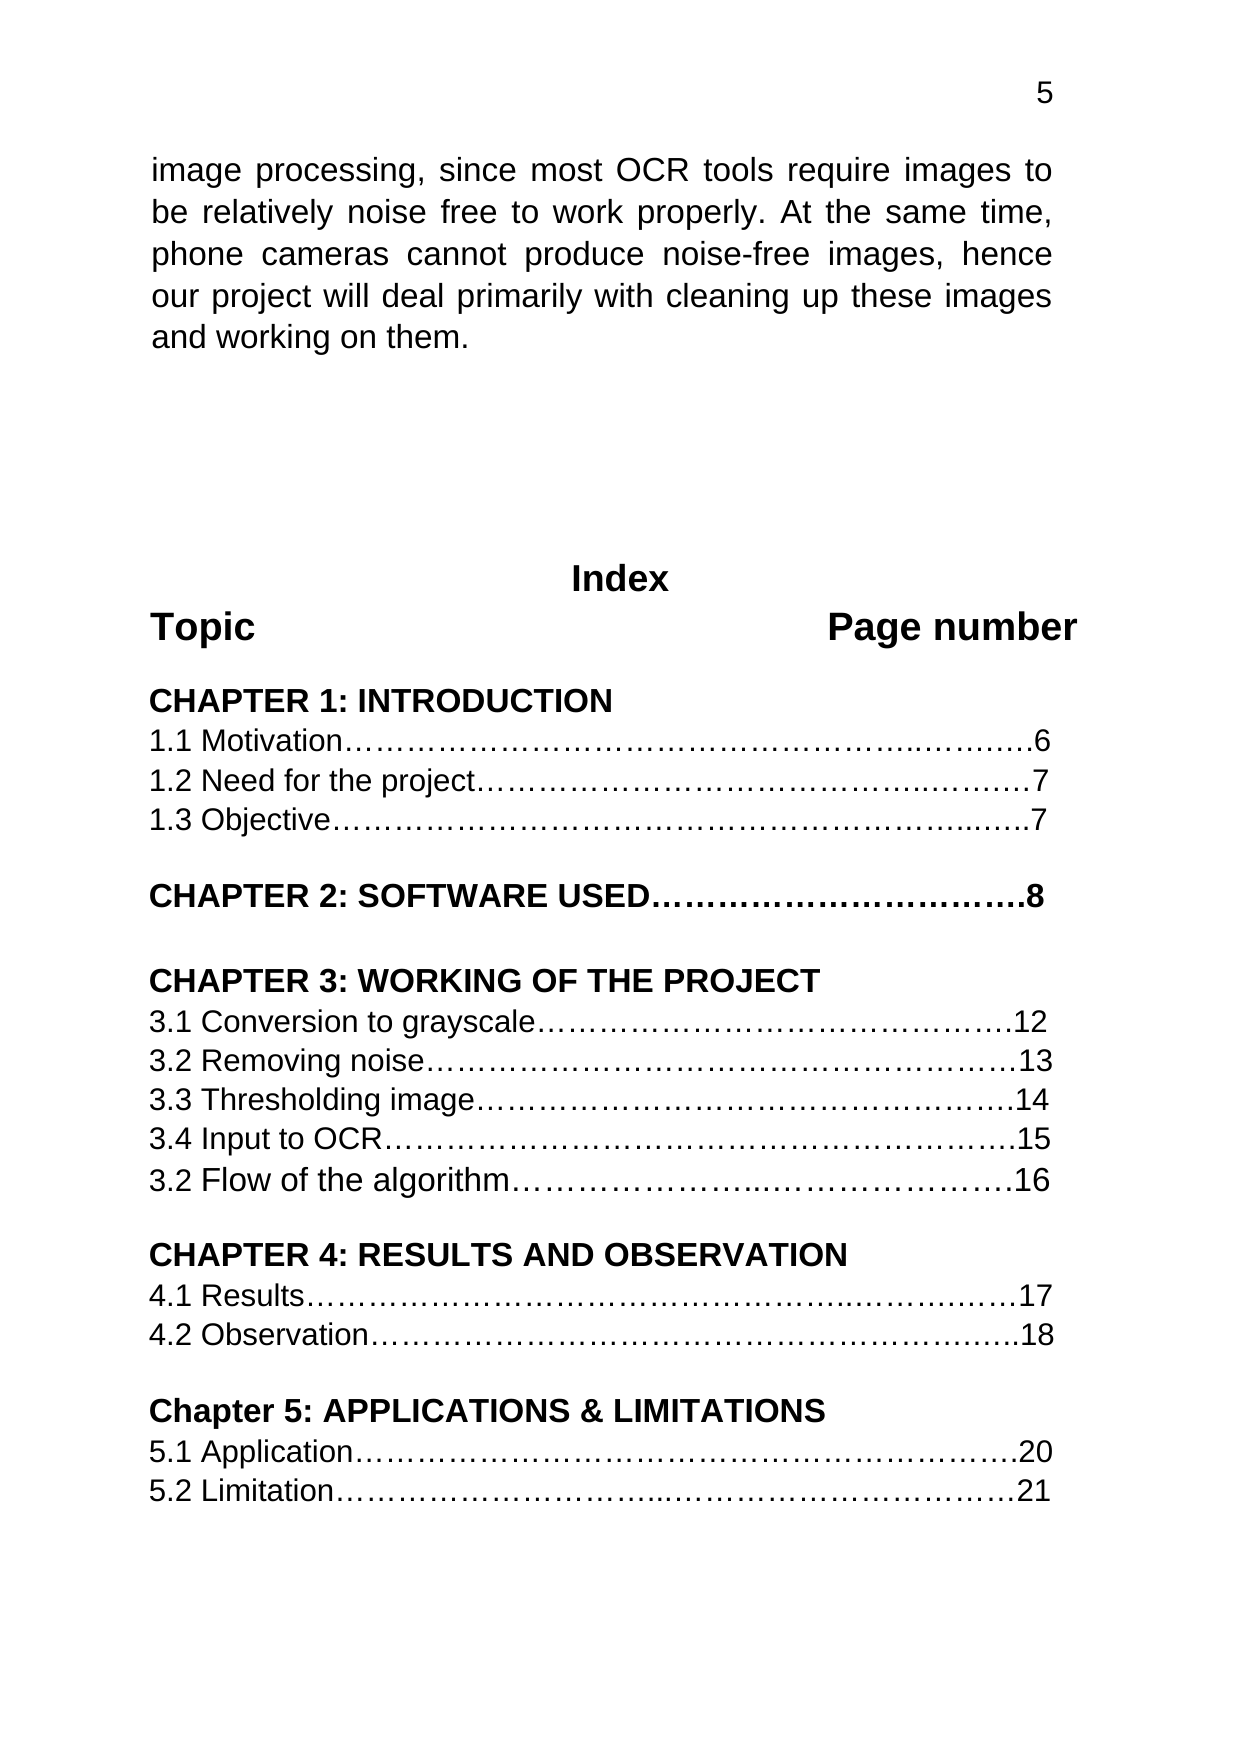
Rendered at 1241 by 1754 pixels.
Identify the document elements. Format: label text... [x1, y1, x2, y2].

text 1.2 Need for the project……………………………………..…….…7 [148, 762, 1055, 798]
subtitle Index [150, 556, 1090, 599]
text 1.3 Objective……………………………………………………...…..7 [148, 801, 1055, 837]
text 4.2 Observation………………………………………………….…..18 [148, 1316, 1055, 1352]
subtitle CHAPTER 2: SOFTWARE USED…………………………….8 [148, 876, 1053, 914]
text 5.2 Limitation…………………………...……………………………21 [148, 1472, 1055, 1508]
text 1.1 Motivation………………………………………………..…….….6 [148, 722, 1055, 758]
text 3.3 Thresholding image…………………………………………….14 [148, 1081, 1055, 1117]
subtitle CHAPTER 3: WORKING OF THE PROJECT [148, 961, 1053, 999]
text 5.1 Application……………………………………………………….20 [148, 1433, 1055, 1469]
text 3.1 Conversion to grayscale……………………………………….12 [148, 1003, 1055, 1039]
text 4.1 Results……………………………………………..……….……17 [148, 1277, 1055, 1313]
subtitle Chapter 5: APPLICATIONS & LIMITATIONS [148, 1391, 1053, 1429]
text Topic Page number [150, 604, 1090, 649]
subtitle CHAPTER 4: RESULTS AND OBSERVATION [148, 1235, 1053, 1273]
subtitle CHAPTER 1: INTRODUCTION [148, 681, 1053, 719]
text 3.2 Removing noise…………………………………………………13 [148, 1042, 1055, 1078]
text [150, 150, 1053, 356]
text 3.2 Flow of the algorithm…………………...………………….16 [148, 1159, 1055, 1198]
text 3.4 Input to OCR…………………………………………………….15 [148, 1120, 1055, 1156]
